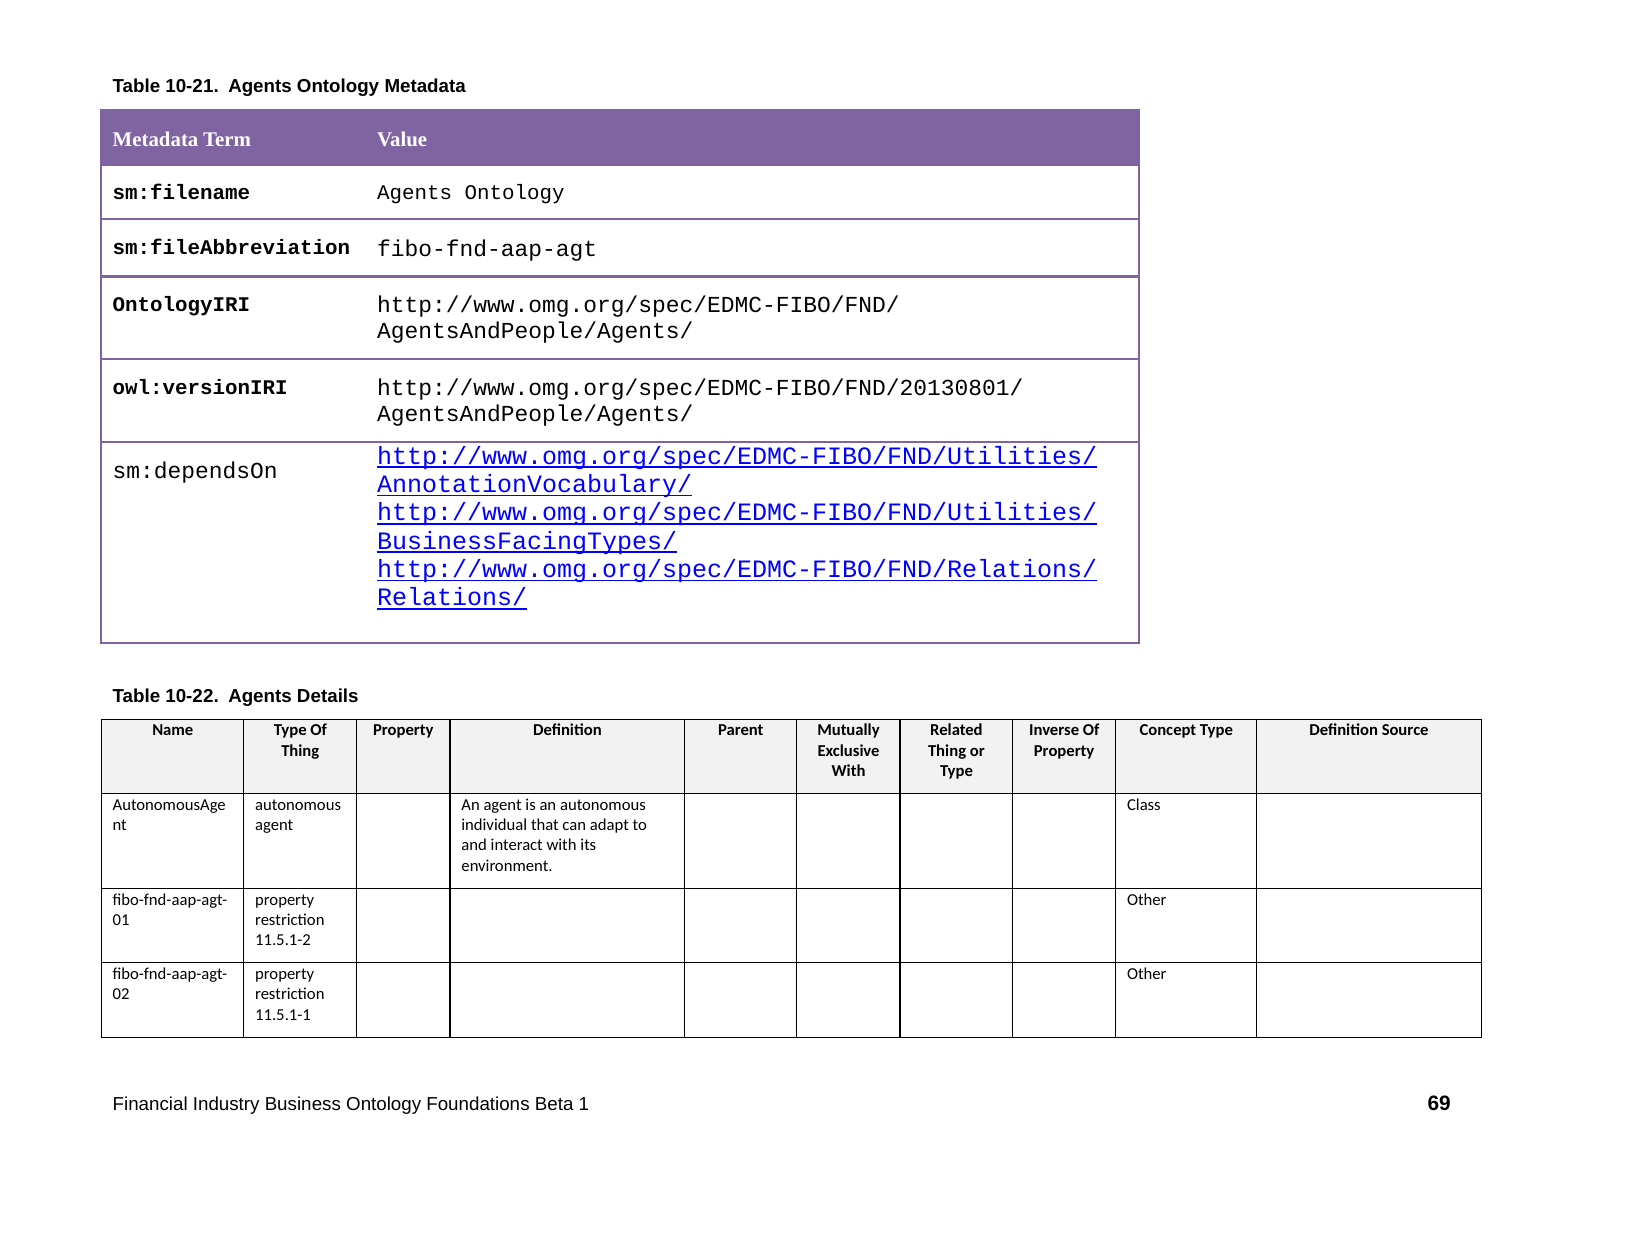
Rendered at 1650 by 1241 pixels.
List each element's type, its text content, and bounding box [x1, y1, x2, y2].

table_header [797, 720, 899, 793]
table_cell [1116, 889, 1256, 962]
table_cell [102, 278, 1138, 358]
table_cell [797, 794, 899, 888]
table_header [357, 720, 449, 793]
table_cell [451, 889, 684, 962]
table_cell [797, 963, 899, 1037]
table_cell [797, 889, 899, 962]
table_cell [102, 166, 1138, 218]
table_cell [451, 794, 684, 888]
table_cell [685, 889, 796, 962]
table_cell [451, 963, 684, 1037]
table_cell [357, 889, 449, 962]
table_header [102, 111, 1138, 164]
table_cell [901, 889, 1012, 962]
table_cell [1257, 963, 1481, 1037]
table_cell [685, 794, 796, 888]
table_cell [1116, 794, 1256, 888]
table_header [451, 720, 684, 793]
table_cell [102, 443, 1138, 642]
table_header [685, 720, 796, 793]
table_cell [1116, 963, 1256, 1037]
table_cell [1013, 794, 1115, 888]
text Table 10-22. Agents Details [112, 685, 1477, 706]
text Table 10-21. Agents Ontology Metadata [112, 75, 1477, 97]
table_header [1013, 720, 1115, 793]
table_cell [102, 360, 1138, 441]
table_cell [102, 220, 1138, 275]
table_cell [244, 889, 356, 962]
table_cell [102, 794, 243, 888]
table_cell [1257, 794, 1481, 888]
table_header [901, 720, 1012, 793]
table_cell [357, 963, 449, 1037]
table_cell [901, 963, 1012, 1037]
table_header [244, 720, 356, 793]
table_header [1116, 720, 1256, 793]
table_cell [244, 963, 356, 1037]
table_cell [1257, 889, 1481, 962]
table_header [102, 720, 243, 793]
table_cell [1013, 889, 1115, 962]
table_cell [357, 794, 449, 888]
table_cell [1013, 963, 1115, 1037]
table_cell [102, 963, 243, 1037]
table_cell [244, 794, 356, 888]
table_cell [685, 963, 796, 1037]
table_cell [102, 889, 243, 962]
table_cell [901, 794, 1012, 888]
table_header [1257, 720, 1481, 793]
